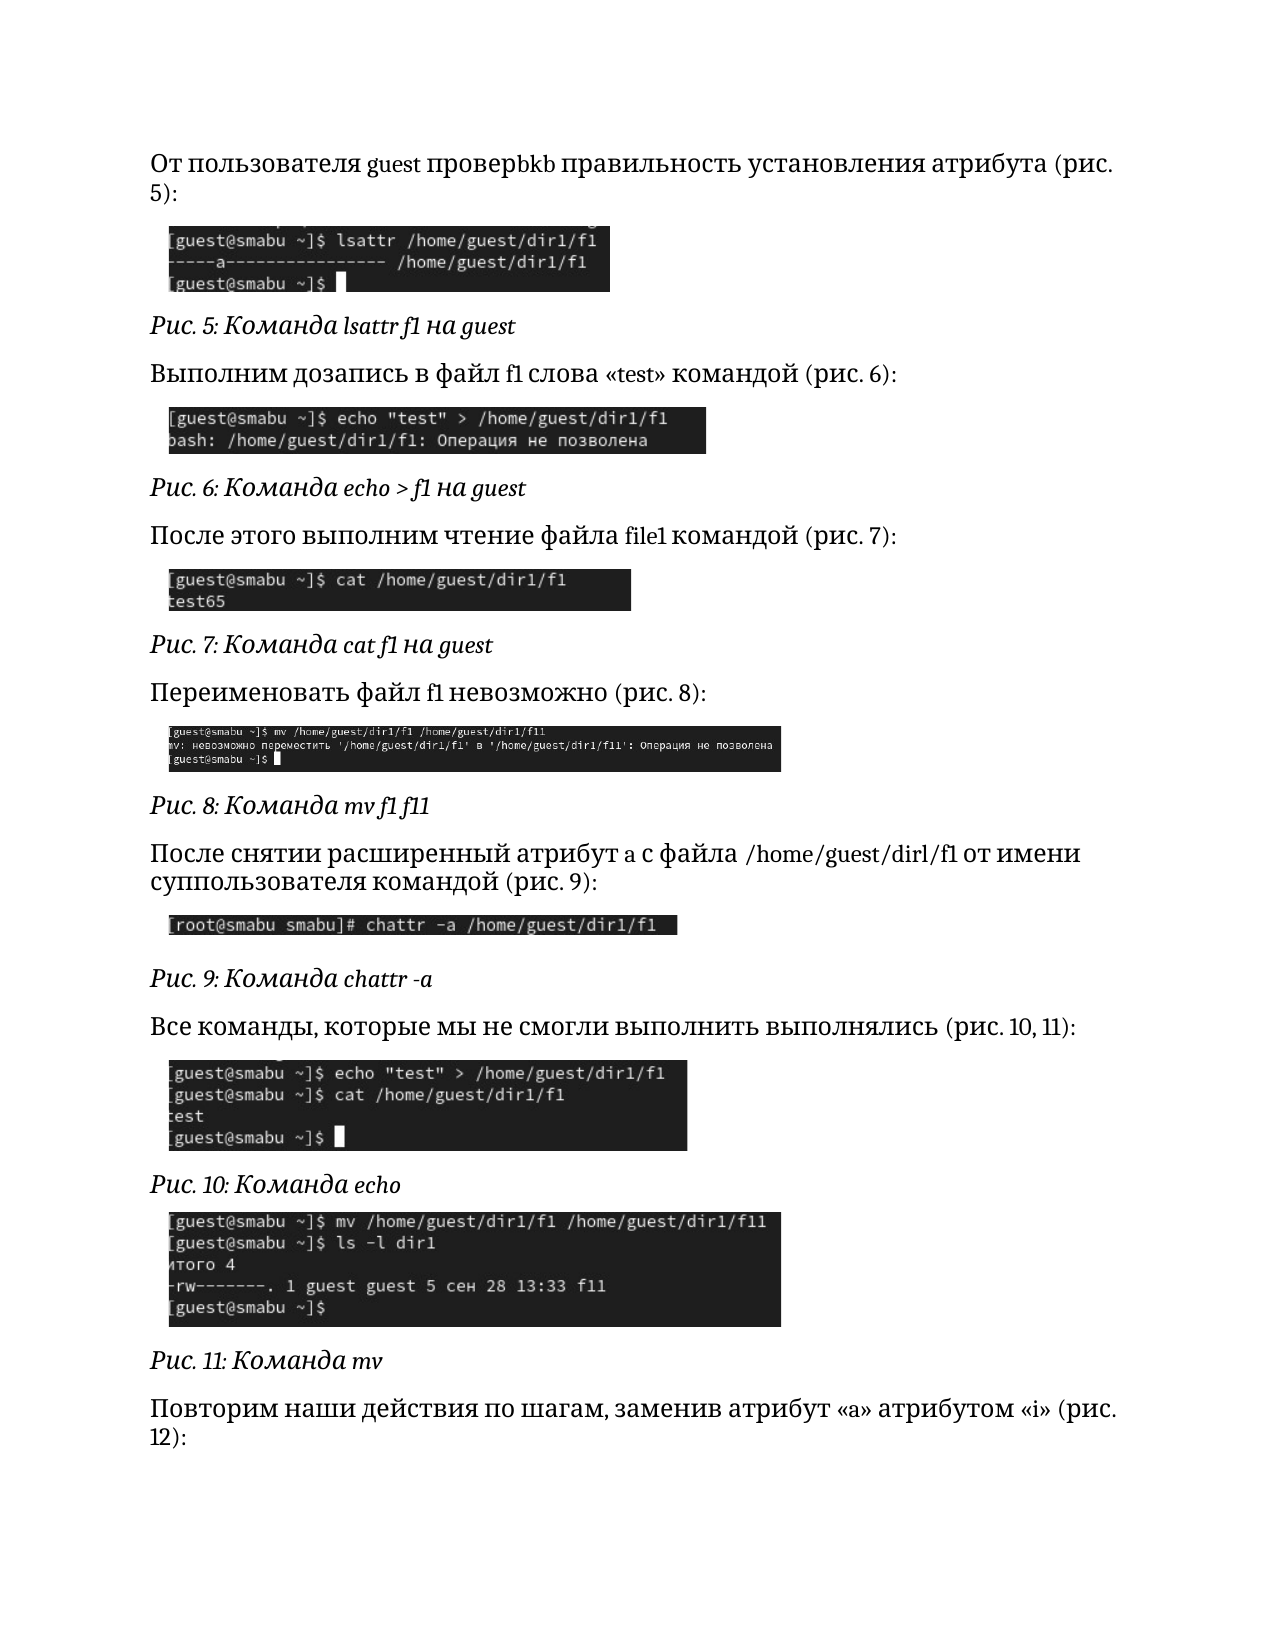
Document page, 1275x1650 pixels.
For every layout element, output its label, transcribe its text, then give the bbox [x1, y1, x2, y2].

text От пользователя guest проверbkb правильность установления атрибута (рис. 5): [150, 150, 1125, 207]
text После снятии расширенный атрибут a с файла /home/guest/dirl/f1 от имени суппользователя командой (рис. 9): [150, 839, 1125, 897]
picture [168, 1212, 782, 1327]
picture [168, 407, 707, 454]
text Переименовать файл f1 невозможно (рис. 8): [150, 679, 1125, 707]
text Рис. 8: Команда mv f1 f11 [150, 792, 1125, 821]
picture [168, 1060, 688, 1151]
text Рис. 9: Команда chattr -a [150, 965, 1125, 994]
text После этого выполним чтение файла file1 командой (рис. 7): [150, 522, 1125, 550]
picture [168, 726, 782, 772]
text Рис. 5: Команда lsattr f1 на guest [150, 312, 1125, 341]
text Повторим наши действия по шагам, заменив атрибут «a» атрибутом «i» (рис. 12): [150, 1394, 1125, 1452]
picture [168, 569, 632, 611]
picture [168, 915, 678, 935]
text Выполним дозапись в файл f1 слова «test» командой (рис. 6): [150, 359, 1125, 388]
text Все команды, которые мы не смогли выполнить выполнялись (рис. 10, 11): [150, 1013, 1125, 1042]
text Рис. 6: Команда echo > f1 на guest [150, 474, 1125, 503]
text Рис. 7: Команда cat f1 на guest [150, 631, 1125, 660]
text Рис. 10: Команда echo [150, 1171, 1125, 1200]
picture [168, 226, 610, 292]
text Рис. 11: Команда mv [150, 1347, 1125, 1376]
